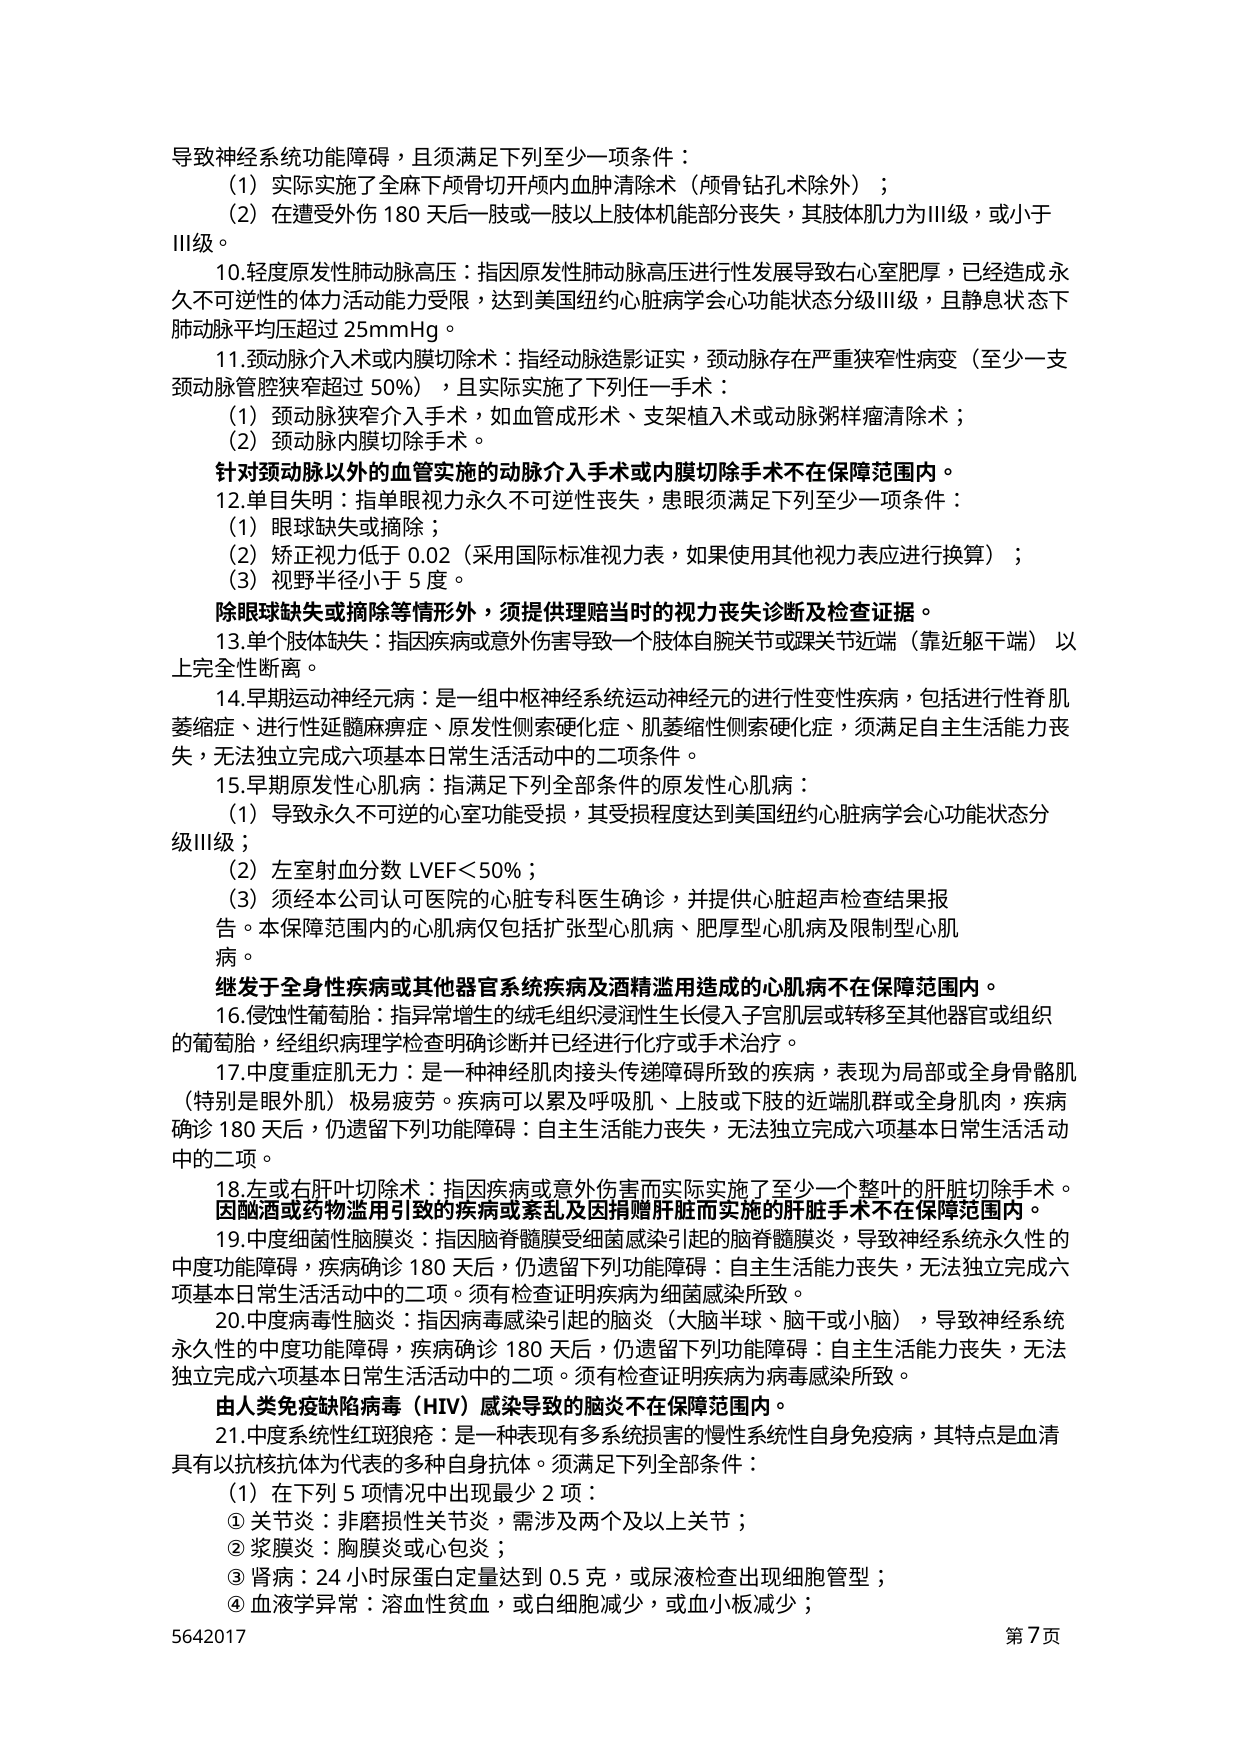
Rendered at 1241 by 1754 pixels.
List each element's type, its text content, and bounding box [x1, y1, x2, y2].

text （1）导致永久不可逆的心室功能受损，其受损程度达到美国纽约心脏病学会心功能状态分级Ⅲ级； [171, 800, 1070, 856]
text （1）颈动脉狭窄介入手术，如血管成形术、支架植入术或动脉粥样瘤清除术； [215, 402, 1092, 430]
text 10.轻度原发性肺动脉高压：指因原发性肺动脉高压进行性发展导致右心室肥厚，已经造成永久不可逆性的体力活动能力受限，达到美国纽约心脏病学会心功能状态分级Ⅲ级，且静息状态下肺动脉平均压超过 25mmHg。 [171, 258, 1070, 344]
text 21.中度系统性红斑狼疮：是一种表现有多系统损害的慢性系统性自身免疫病，其特点是血清具有以抗核抗体为代表的多种自身抗体。须满足下列全部条件： [171, 1420, 1070, 1478]
text 导致神经系统功能障碍，且须满足下列至少一项条件： [171, 142, 1092, 171]
text 13.单个肢体缺失：指因疾病或意外伤害导致一个肢体自腕关节或踝关节近端（靠近躯干端） 以上完全性断离。 [171, 627, 1081, 683]
text （特别是眼外肌）极易疲劳。疾病可以累及呼吸肌、上肢或下肢的近端肌群或全身肌肉，疾病确诊 180 天后，仍遗留下列功能障碍：自主生活能力丧失，无法独立完成六项基本日常生活活动中的二项。 [171, 1086, 1069, 1173]
text 19.中度细菌性脑膜炎：指因脑脊髓膜受细菌感染引起的脑脊髓膜炎，导致神经系统永久性的中度功能障碍，疾病确诊 180 天后，仍遗留下列功能障碍：自主生活能力丧失，无法独立完成六项基本日常生活活动中的二项。须有检查证明疾病为细菌感染所致。 [171, 1225, 1070, 1308]
subtitle 继发于全身性疾病或其他器官系统疾病及酒精滥用造成的心肌病不在保障范围内。 [215, 972, 1092, 1001]
text （1）实际实施了全麻下颅骨切开颅内血肿清除术（颅骨钻孔术除外）； [215, 171, 1092, 199]
text （3）须经本公司认可医院的心脏专科医生确诊，并提供心脏超声检查结果报告。本保障范围内的心肌病仅包括扩张型心肌病、肥厚型心肌病及限制型心肌病。 [215, 884, 992, 972]
text 14.早期运动神经元病：是一组中枢神经系统运动神经元的进行性变性疾病，包括进行性脊肌萎缩症、进行性延髓麻痹症、原发性侧索硬化症、肌萎缩性侧索硬化症，须满足自主生活能力丧失，无法独立完成六项基本日常生活活动中的二项条件。 [171, 683, 1070, 771]
text （2）左室射血分数 LVEF＜50%； [215, 856, 1092, 884]
text 16.侵蚀性葡萄胎：指异常增生的绒毛组织浸润性生长侵入子宫肌层或转移至其他器官或组织的葡萄胎，经组织病理学检查明确诊断并已经进行化疗或手术治疗。 [171, 1001, 1070, 1057]
text （3）视野半径小于 5 度。 [215, 569, 1092, 594]
text ④血液学异常：溶血性贫血，或白细胞减少，或血小板减少； [226, 1591, 1092, 1618]
text ①关节炎：非磨损性关节炎，需涉及两个及以上关节； [226, 1507, 1092, 1535]
text （2）在遭受外伤 180 天后一肢或一肢以上肢体机能部分丧失，其肢体肌力为Ⅲ级，或小于Ⅲ级。 [171, 199, 1069, 258]
text ②浆膜炎：胸膜炎或心包炎； [226, 1535, 1092, 1562]
text 11.颈动脉介入术或内膜切除术：指经动脉造影证实，颈动脉存在严重狭窄性病变（至少一支颈动脉管腔狭窄超过 50%），且实际实施了下列任一手术： [171, 344, 1069, 402]
subtitle 由人类免疫缺陷病毒（HIV）感染导致的脑炎不在保障范围内。 [215, 1391, 1092, 1420]
text （1）在下列 5 项情况中出现最少 2 项： [215, 1479, 1092, 1507]
text 17.中度重症肌无力：是一种神经肌肉接头传递障碍所致的疾病，表现为局部或全身骨骼肌 [215, 1058, 1092, 1086]
text （2）颈动脉内膜切除手术。 [215, 430, 1092, 454]
text 15.早期原发性心肌病：指满足下列全部条件的原发性心肌病： [215, 771, 1092, 799]
text 18.左或右肝叶切除术：指因疾病或意外伤害而实际实施了至少一个整叶的肝脏切除手术。因酗酒或药物滥用引致的疾病或紊乱及因捐赠肝脏而实施的肝脏手术不在保障范围内。 [215, 1179, 1079, 1225]
text （2）矫正视力低于 0.02（采用国际标准视力表，如果使用其他视力表应进行换算）； [215, 541, 1092, 569]
text 20.中度病毒性脑炎：指因病毒感染引起的脑炎（大脑半球、脑干或小脑），导致神经系统 [171, 1308, 1092, 1334]
subtitle 针对颈动脉以外的血管实施的动脉介入手术或内膜切除手术不在保障范围内。 [215, 454, 1092, 487]
subtitle 除眼球缺失或摘除等情形外，须提供理赔当时的视力丧失诊断及检查证据。 [215, 594, 1092, 627]
text ③肾病：24 小时尿蛋白定量达到 0.5 克，或尿液检查出现细胞管型； [226, 1562, 1092, 1591]
text （1）眼球缺失或摘除； [215, 513, 1092, 541]
text 永久性的中度功能障碍，疾病确诊 180 天后，仍遗留下列功能障碍：自主生活能力丧失，无法独立完成六项基本日常生活活动中的二项。须有检查证明疾病为病毒感染所致。 [171, 1334, 1069, 1391]
text 12.单目失明：指单眼视力永久不可逆性丧失，患眼须满足下列至少一项条件： [215, 487, 1092, 513]
